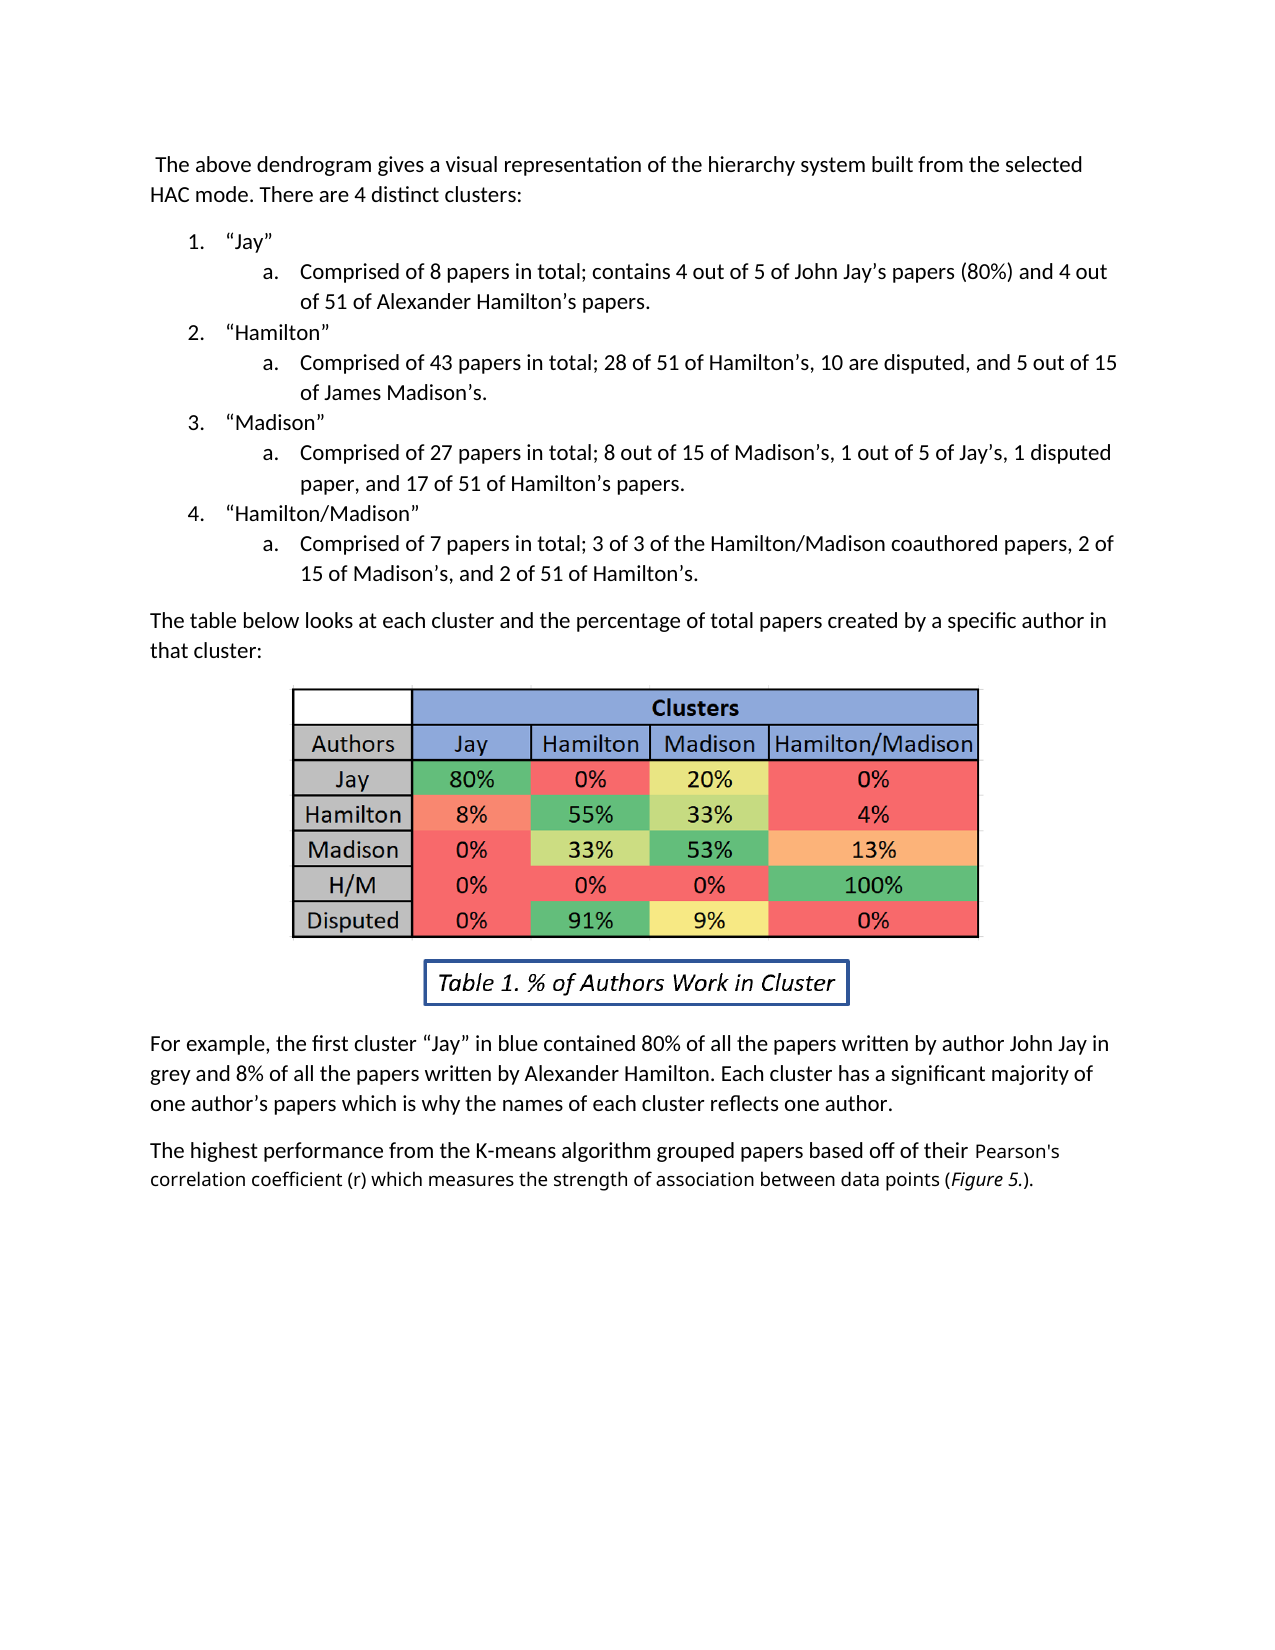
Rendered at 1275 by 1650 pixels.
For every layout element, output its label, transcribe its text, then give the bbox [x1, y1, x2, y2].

list “Hamilton” [187, 318, 1125, 346]
list Comprised of 8 papers in total; contains 4 out of 5 of John Jay’s papers (80%) and 4 out of 51 of Alexander Hamilton’s papers. [262, 257, 1125, 316]
list “Jay” [187, 227, 1125, 255]
list Comprised of 43 papers in total; 28 of 51 of Hamilton’s, 10 are disputed, and 5 out of 15 of James Madison’s. [262, 348, 1125, 406]
list Comprised of 27 papers in total; 8 out of 15 of Madison’s, 1 out of 5 of Jay’s, 1 disputed paper, and 17 of 51 of Hamilton’s papers. [262, 438, 1125, 497]
text The highest performance from the K-means algorithm grouped papers based off of their Pearson's correlation coefficient (r) which measures the strength of association between data points (Figure 5.). [150, 1136, 1125, 1192]
text The table below looks at each cluster and the percentage of total papers created by a specific author in that cluster: [150, 606, 1125, 664]
text For example, the first cluster “Jay” in blue contained 80% of all the papers written by author John Jay in grey and 8% of all the papers written by Alexander Hamilton. Each cluster has a significant majority of one author’s papers which is why the names of each cluster reflects one author. [150, 1029, 1125, 1117]
list “Hamilton/Madison” [187, 499, 1125, 527]
list Comprised of 7 papers in total; 3 of 3 of the Hamilton/Madison coauthored papers, 2 of 15 of Madison’s, and 2 of 51 of Hamilton’s. [262, 529, 1125, 587]
picture [284, 683, 991, 1011]
text The above dendrogram gives a visual representation of the hierarchy system built from the selected HAC mode. There are 4 distinct clusters: [150, 150, 1125, 208]
list “Madison” [187, 408, 1125, 436]
